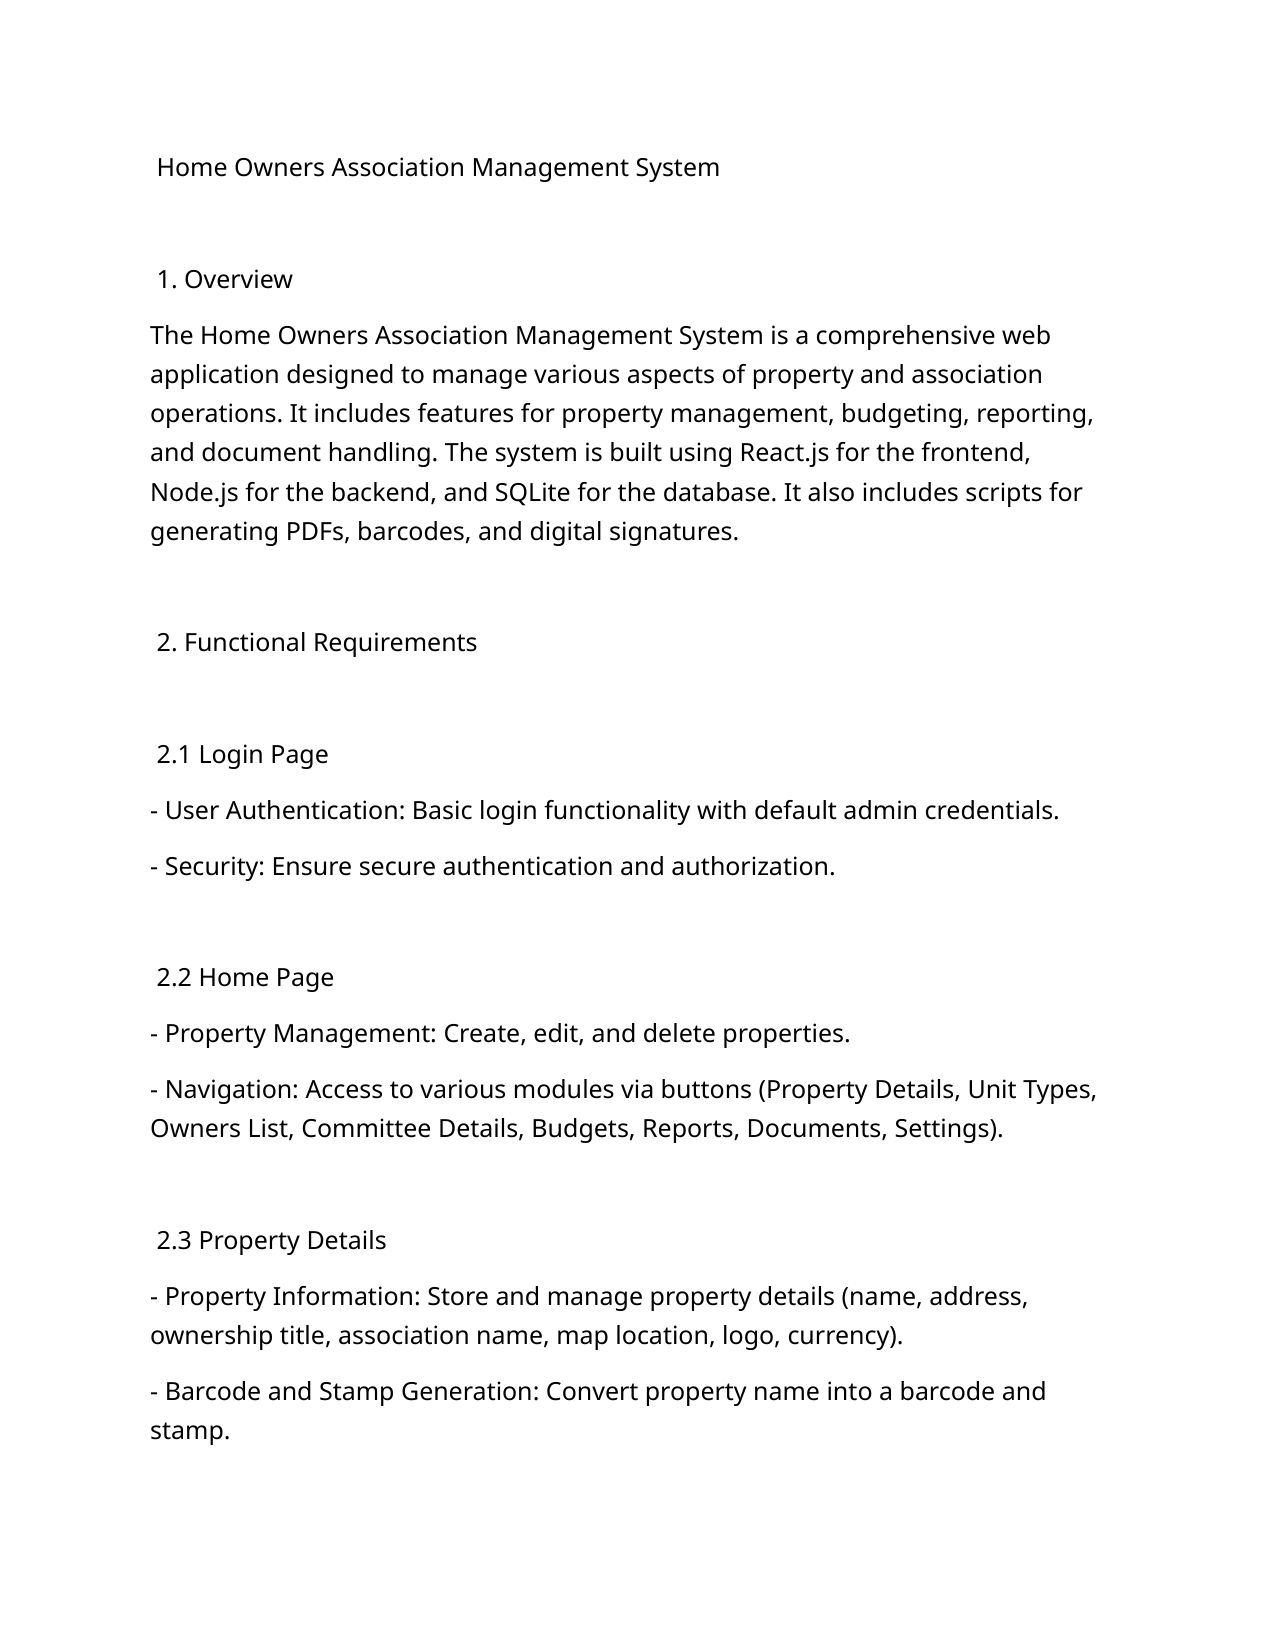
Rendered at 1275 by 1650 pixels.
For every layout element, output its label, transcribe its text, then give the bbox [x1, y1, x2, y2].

text 1. Overview [150, 262, 1125, 296]
text - Barcode and Stamp Generation: Convert property name into a barcode and stamp. [150, 1373, 1125, 1447]
text 2.2 Home Page [150, 960, 1125, 994]
text - Security: Ensure secure authentication and authorization. [150, 848, 1125, 882]
text - Property Information: Store and manage property details (name, address, ownership title, association name, map location, logo, currency). [150, 1278, 1125, 1352]
text - Property Management: Create, edit, and delete properties. [150, 1016, 1125, 1050]
text 2.1 Login Page [150, 737, 1125, 771]
text 2.3 Property Details [150, 1222, 1125, 1257]
text Home Owners Association Management System [150, 150, 1125, 184]
text - Navigation: Access to various modules via buttons (Property Details, Unit Types, Owners List, Committee Details, Budgets, Reports, Documents, Settings). [150, 1072, 1125, 1145]
text 2. Functional Requirements [150, 625, 1125, 659]
text - User Authentication: Basic login functionality with default admin credentials. [150, 792, 1125, 827]
text The Home Owners Association Management System is a comprehensive web application designed to manage various aspects of property and association operations. It includes features for property management, budgeting, reporting, and document handling. The system is built using React.js for the frontend, Node.js for the backend, and SQLite for the database. It also includes scripts for generating PDFs, barcodes, and digital signatures. [150, 317, 1125, 547]
